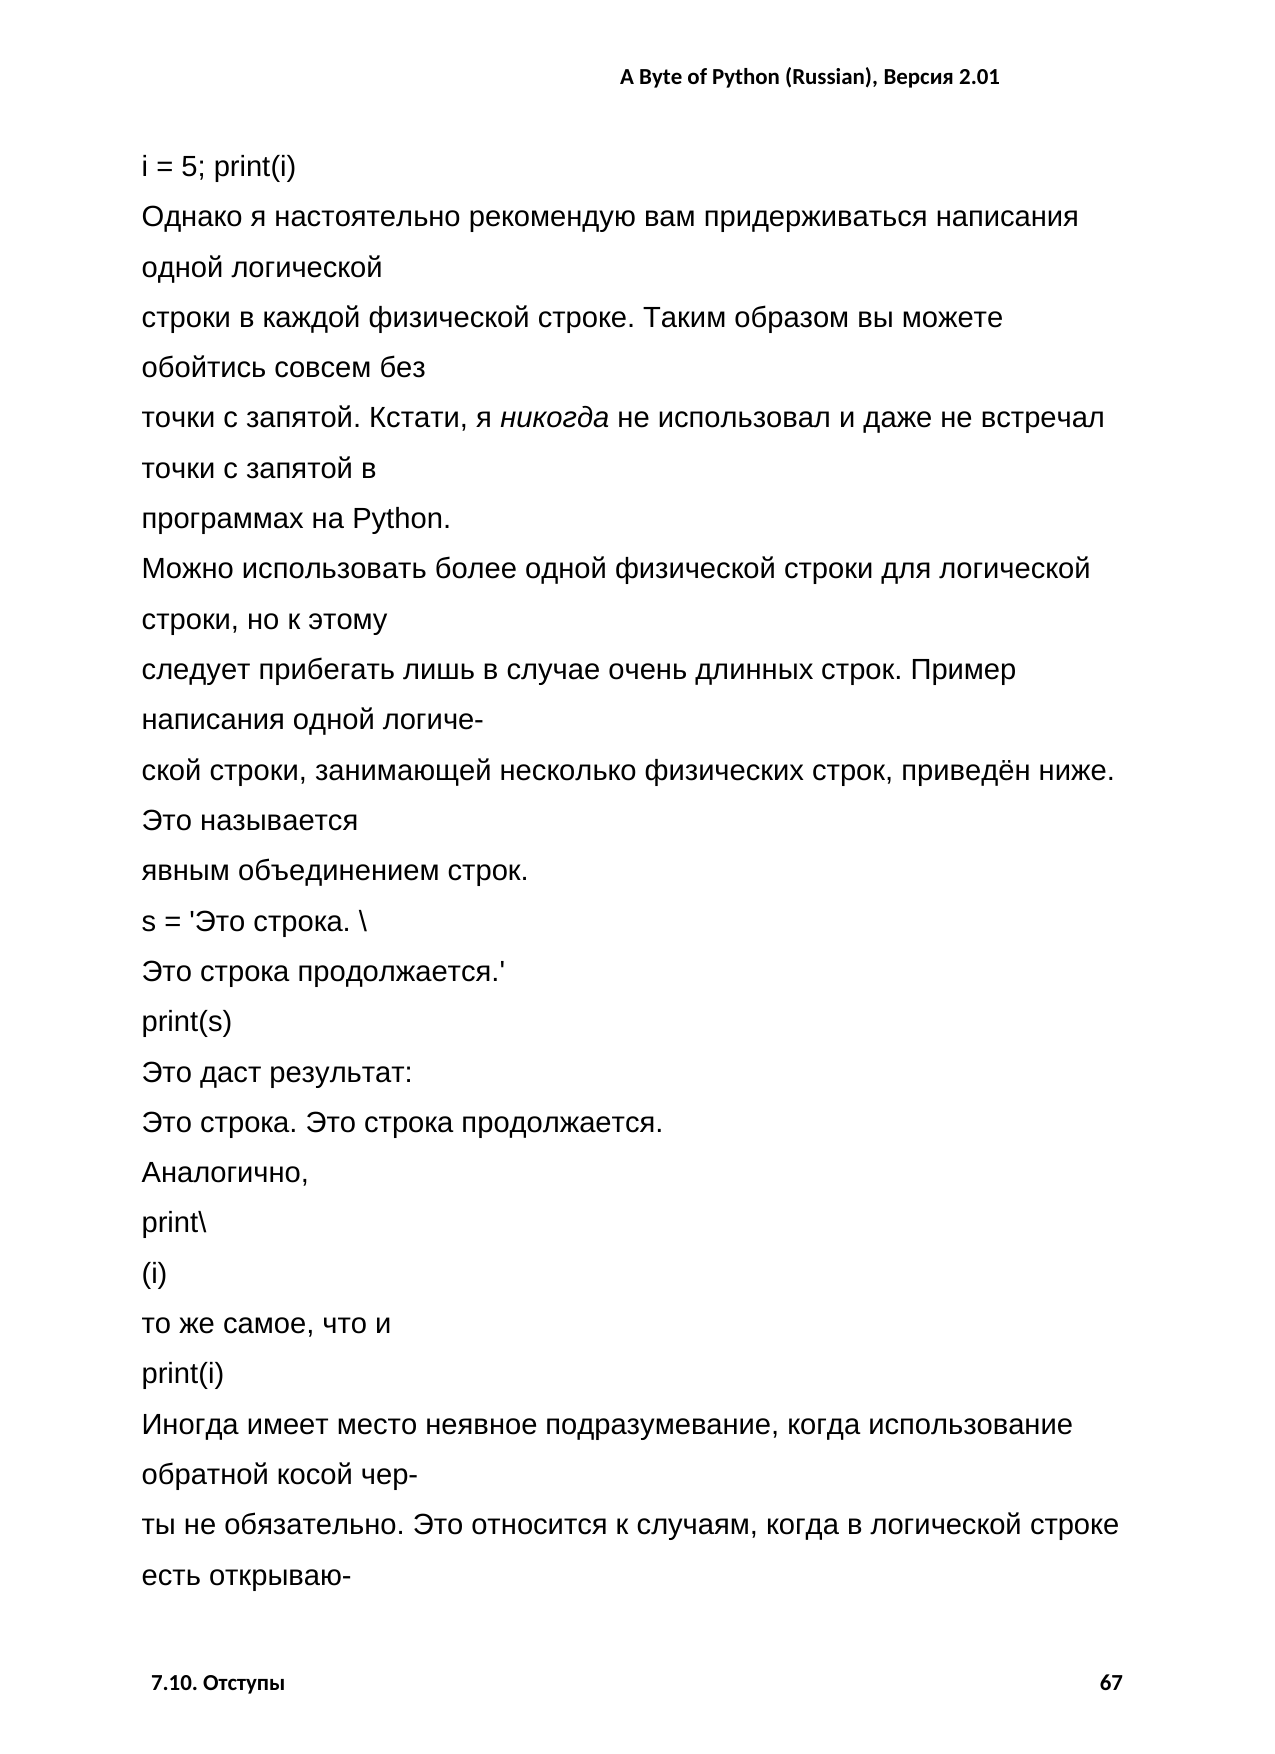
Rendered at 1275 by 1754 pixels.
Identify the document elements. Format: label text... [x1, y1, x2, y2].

text Однако я настоятельно рекомендую вам придерживаться написания одной логической строки в каждой физической строке. Таким образом вы можете обойтись совсем без точки с запятой. Кстати, я никогда не использовал и даже не встречал точки с запятой в программах на Python. [141, 199, 1133, 535]
text то же самое, что и print(i) [141, 1306, 1133, 1390]
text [141, 1407, 1133, 1591]
text Это даст результат: [141, 1054, 1133, 1088]
text Это строка. Это строка продолжается. [141, 1105, 1133, 1138]
text Можно использовать более одной физической строки для логической строки, но к этому следует прибегать лишь в случае очень длинных строк. Пример написания одной логиче- ской строки, занимающей несколько физических строк, приведён ниже. Это называется явным объединением строк. [141, 551, 1133, 887]
text Аналогично, [141, 1155, 1133, 1189]
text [141, 149, 1133, 182]
text s = 'Это строка. \ [141, 904, 1133, 937]
text Это строка продолжается.' print(s) [141, 954, 1133, 1038]
text (i) [141, 1256, 1133, 1289]
text print\ [141, 1206, 1133, 1239]
